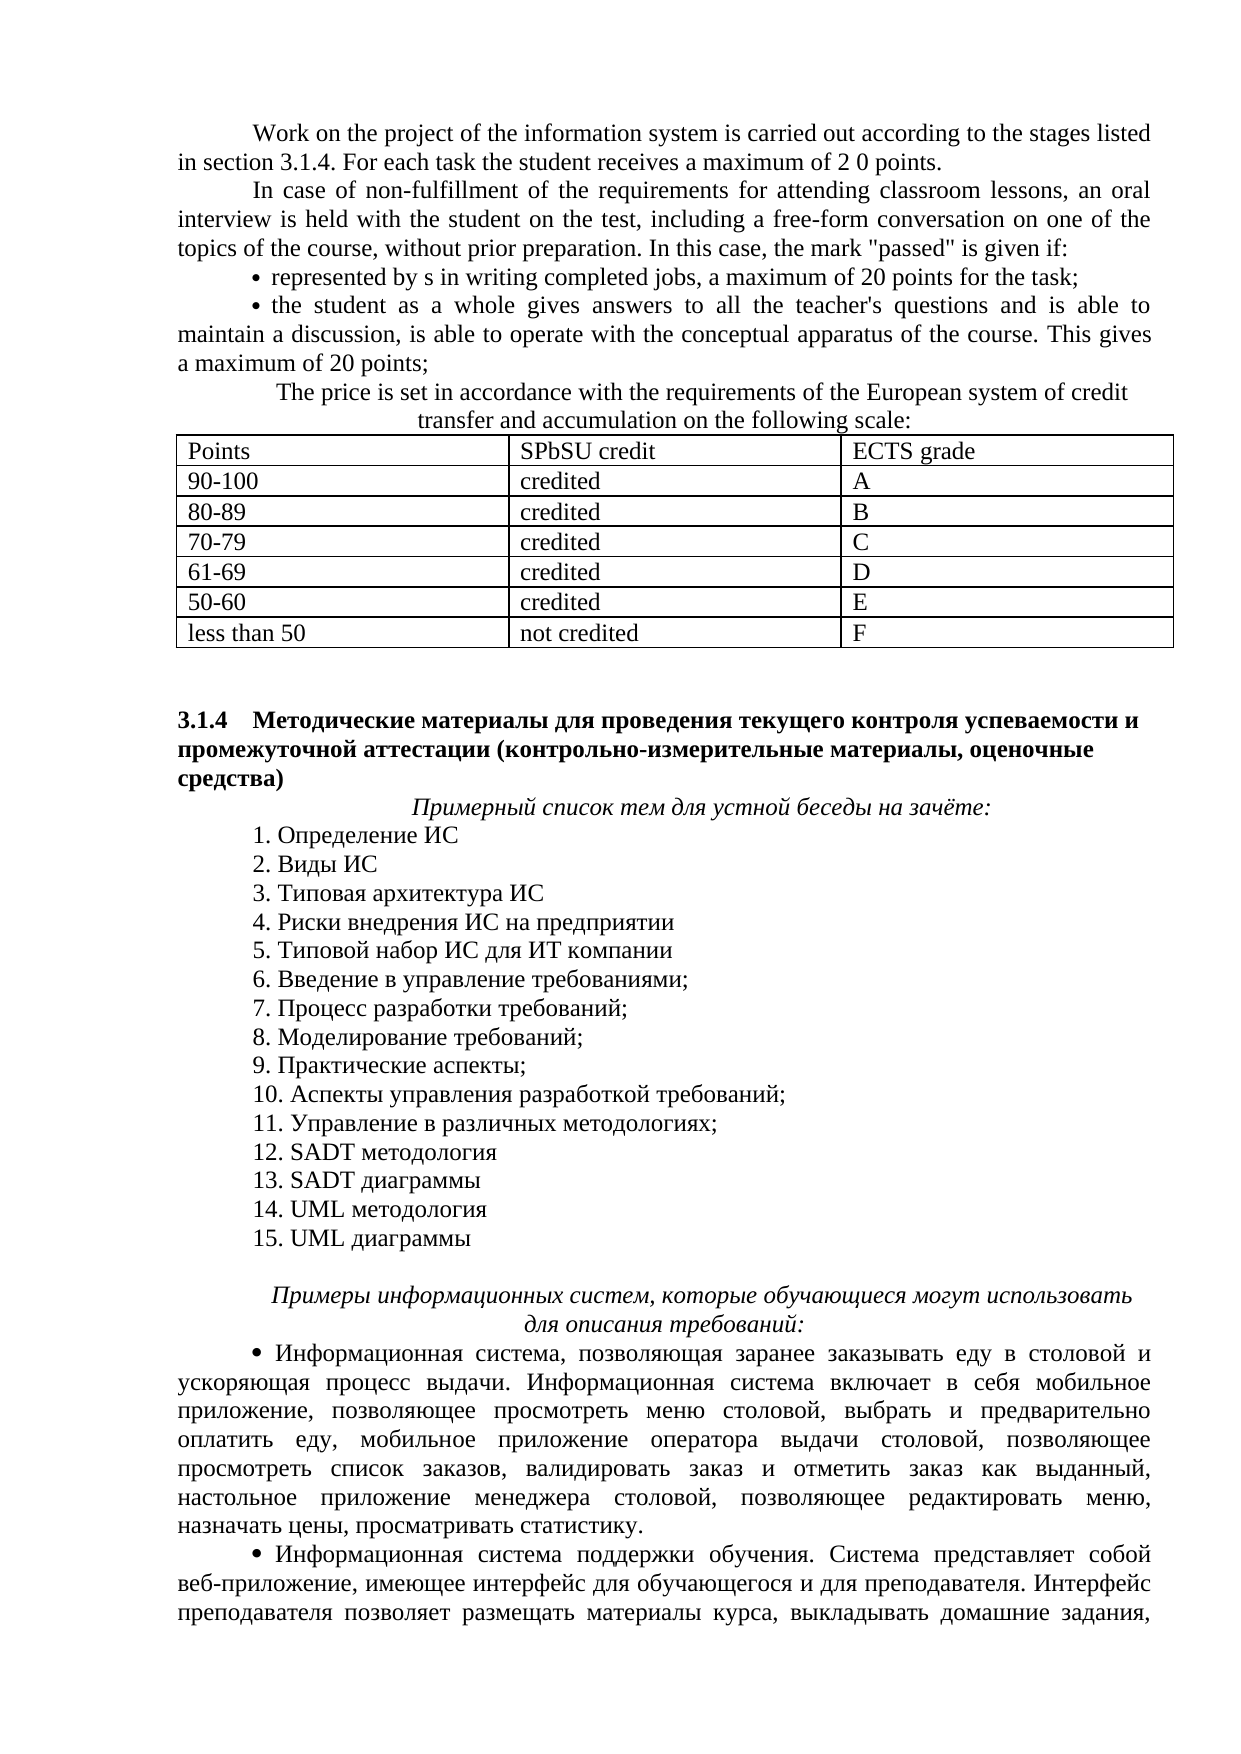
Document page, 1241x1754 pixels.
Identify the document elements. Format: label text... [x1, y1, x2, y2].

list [177, 1539, 1152, 1626]
list SADT методология [177, 1137, 1152, 1166]
list Введение в управление требованиями; [177, 964, 1152, 993]
table_cell 61-69 [177, 557, 508, 586]
table_cell credited [510, 527, 840, 556]
list Риски внедрения ИС на предприятии [177, 907, 1152, 936]
table_cell credited [510, 497, 840, 525]
list UML методология [177, 1194, 1152, 1223]
text In case of non-fulfillment of the requirements for attending classroom lessons, an oral interview is held with the student on the test, including a free-form conversation on one of the topics of the course, without prior preparation. In this case, the mark "passed" is given if: [177, 176, 1152, 262]
table_cell 90-100 [177, 466, 508, 495]
text Примеры информационных систем, которые обучающиеся могут использовать для описания требований: [177, 1281, 1152, 1338]
table_cell F [842, 618, 1173, 647]
table_cell E [842, 588, 1173, 616]
table_cell A [842, 466, 1173, 495]
table_header Points [177, 436, 508, 465]
list represented by s in writing completed jobs, a maximum of 20 points for the task; [177, 262, 1152, 291]
list the student as a whole gives answers to all the teacher's questions and is able to maintain a discussion, is able to operate with the conceptual apparatus of the course. This gives a maximum of 20 points; [177, 291, 1152, 377]
text Work on the project of the information system is carried out according to the stages listed in section 3.1.4. For each task the student receives a maximum of 2 0 points. [177, 118, 1152, 176]
list Управление в различных методологиях; [177, 1108, 1152, 1137]
table_cell C [842, 527, 1173, 556]
list Процесс разработки требований; [177, 993, 1152, 1022]
list Информационная система, позволяющая заранее заказывать еду в столовой и ускоряющая процесс выдачи. Информационная система включает в себя мобильное приложение, позволяющее просмотреть меню столовой, выбрать и предварительно оплатить еду, мобильное приложение оператора выдачи столовой, позволяющее просмотреть список заказов, валидировать заказ и отметить заказ как выданный, настольное приложение менеджера столовой, позволяющее редактировать меню, назначать цены, просматривать статистику. [177, 1338, 1152, 1539]
table_cell not credited [510, 618, 840, 647]
list Определение ИС [177, 821, 1152, 849]
table_cell credited [510, 557, 840, 586]
text The price is set in accordance with the requirements of the European system of credit transfer and accumulation on the following scale: [177, 377, 1152, 434]
list Практические аспекты; [177, 1051, 1152, 1079]
text 3.1.4 Методические материалы для проведения текущего контроля успеваемости и промежуточной аттестации (контрольно-измерительные материалы, оценочные средства) [177, 706, 1152, 792]
table_cell 50-60 [177, 588, 508, 616]
table_cell credited [510, 466, 840, 495]
table_header ECTS grade [842, 436, 1173, 465]
table_cell less than 50 [177, 618, 508, 647]
list Виды ИС [177, 849, 1152, 878]
table_cell 80-89 [177, 497, 508, 525]
table_cell B [842, 497, 1173, 525]
table_cell D [842, 557, 1173, 586]
list SADT диаграммы [177, 1166, 1152, 1194]
list Аспекты управления разработкой требований; [177, 1079, 1152, 1108]
table_cell credited [510, 588, 840, 616]
text Примерный список тем для устной беседы на зачёте: [177, 792, 1152, 821]
list UML диаграммы [177, 1223, 1152, 1252]
list Моделирование требований; [177, 1022, 1152, 1051]
list Типовой набор ИС для ИТ компании [177, 936, 1152, 964]
table_header SPbSU credit [510, 436, 840, 465]
list Типовая архитектура ИС [177, 878, 1152, 907]
table_cell 70-79 [177, 527, 508, 556]
